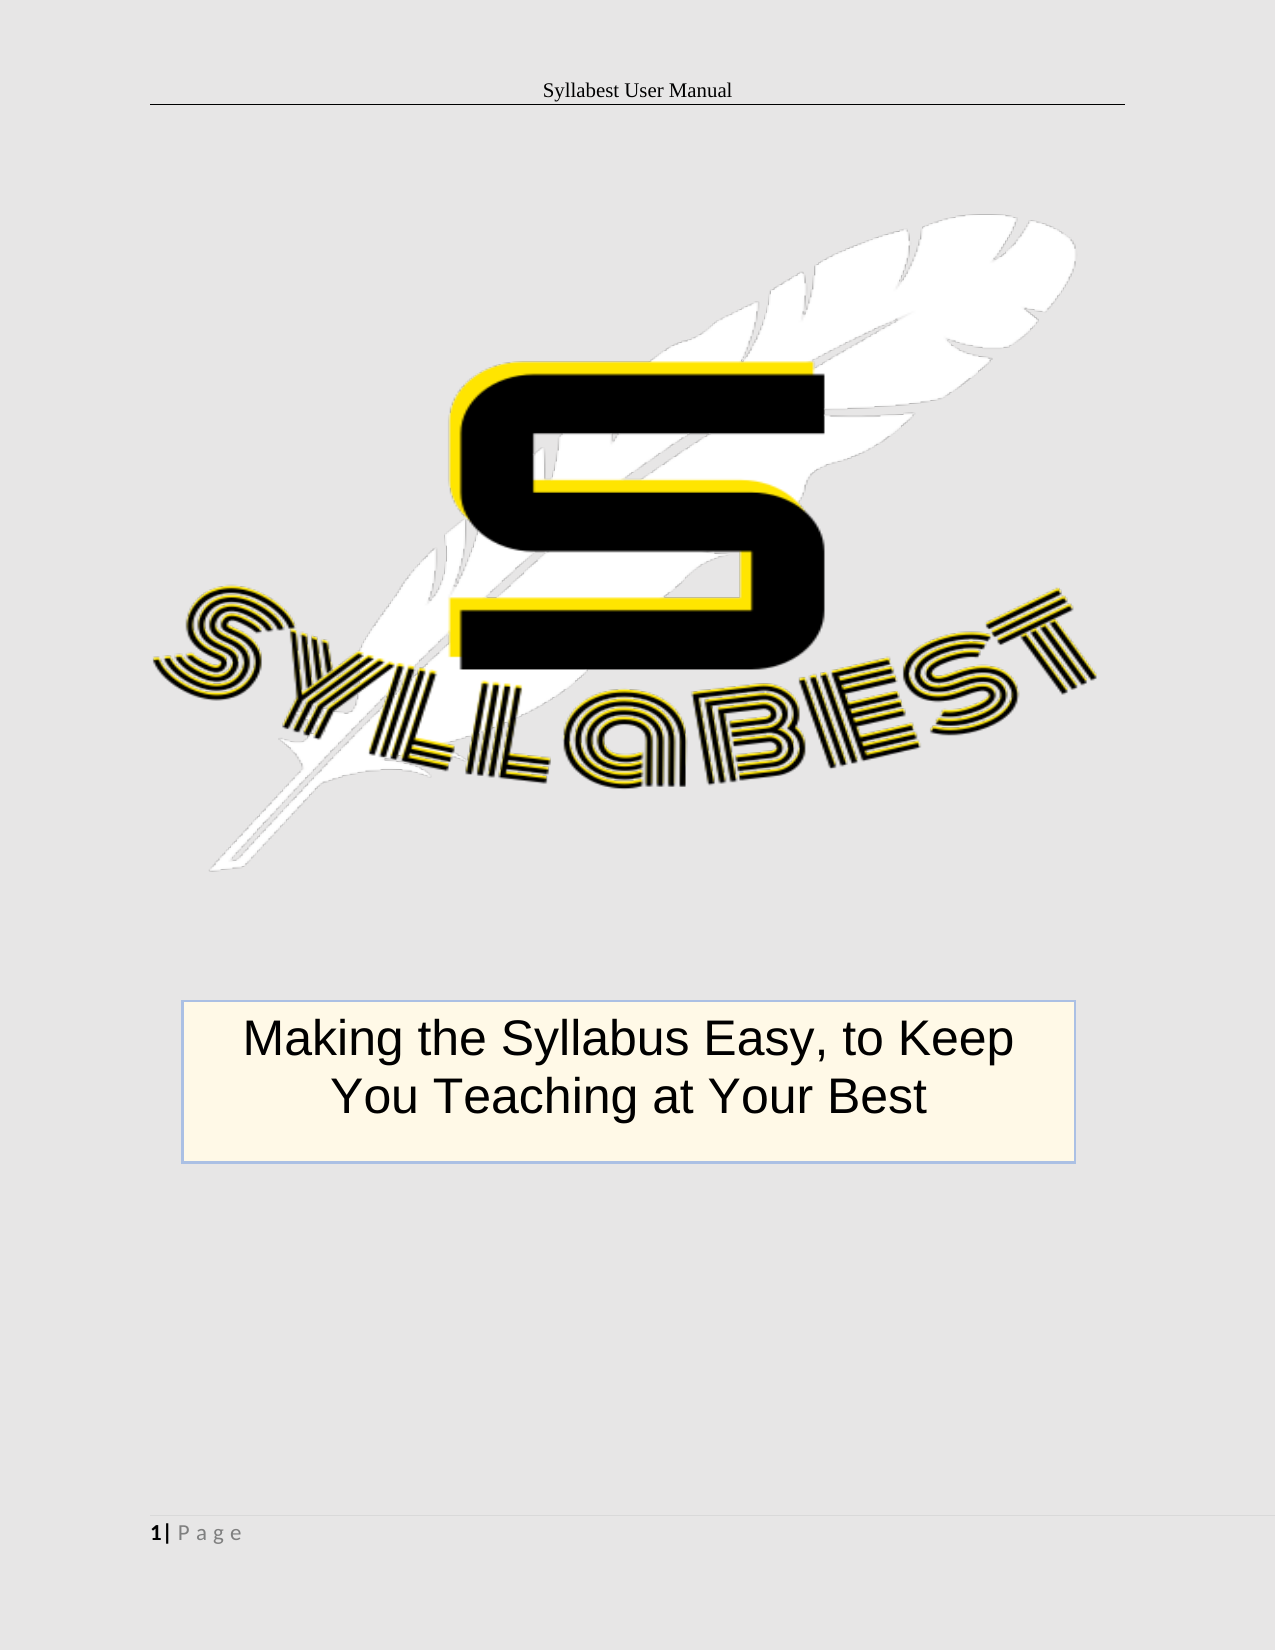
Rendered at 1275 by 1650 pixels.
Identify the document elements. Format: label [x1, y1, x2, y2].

picture [150, 152, 1114, 934]
